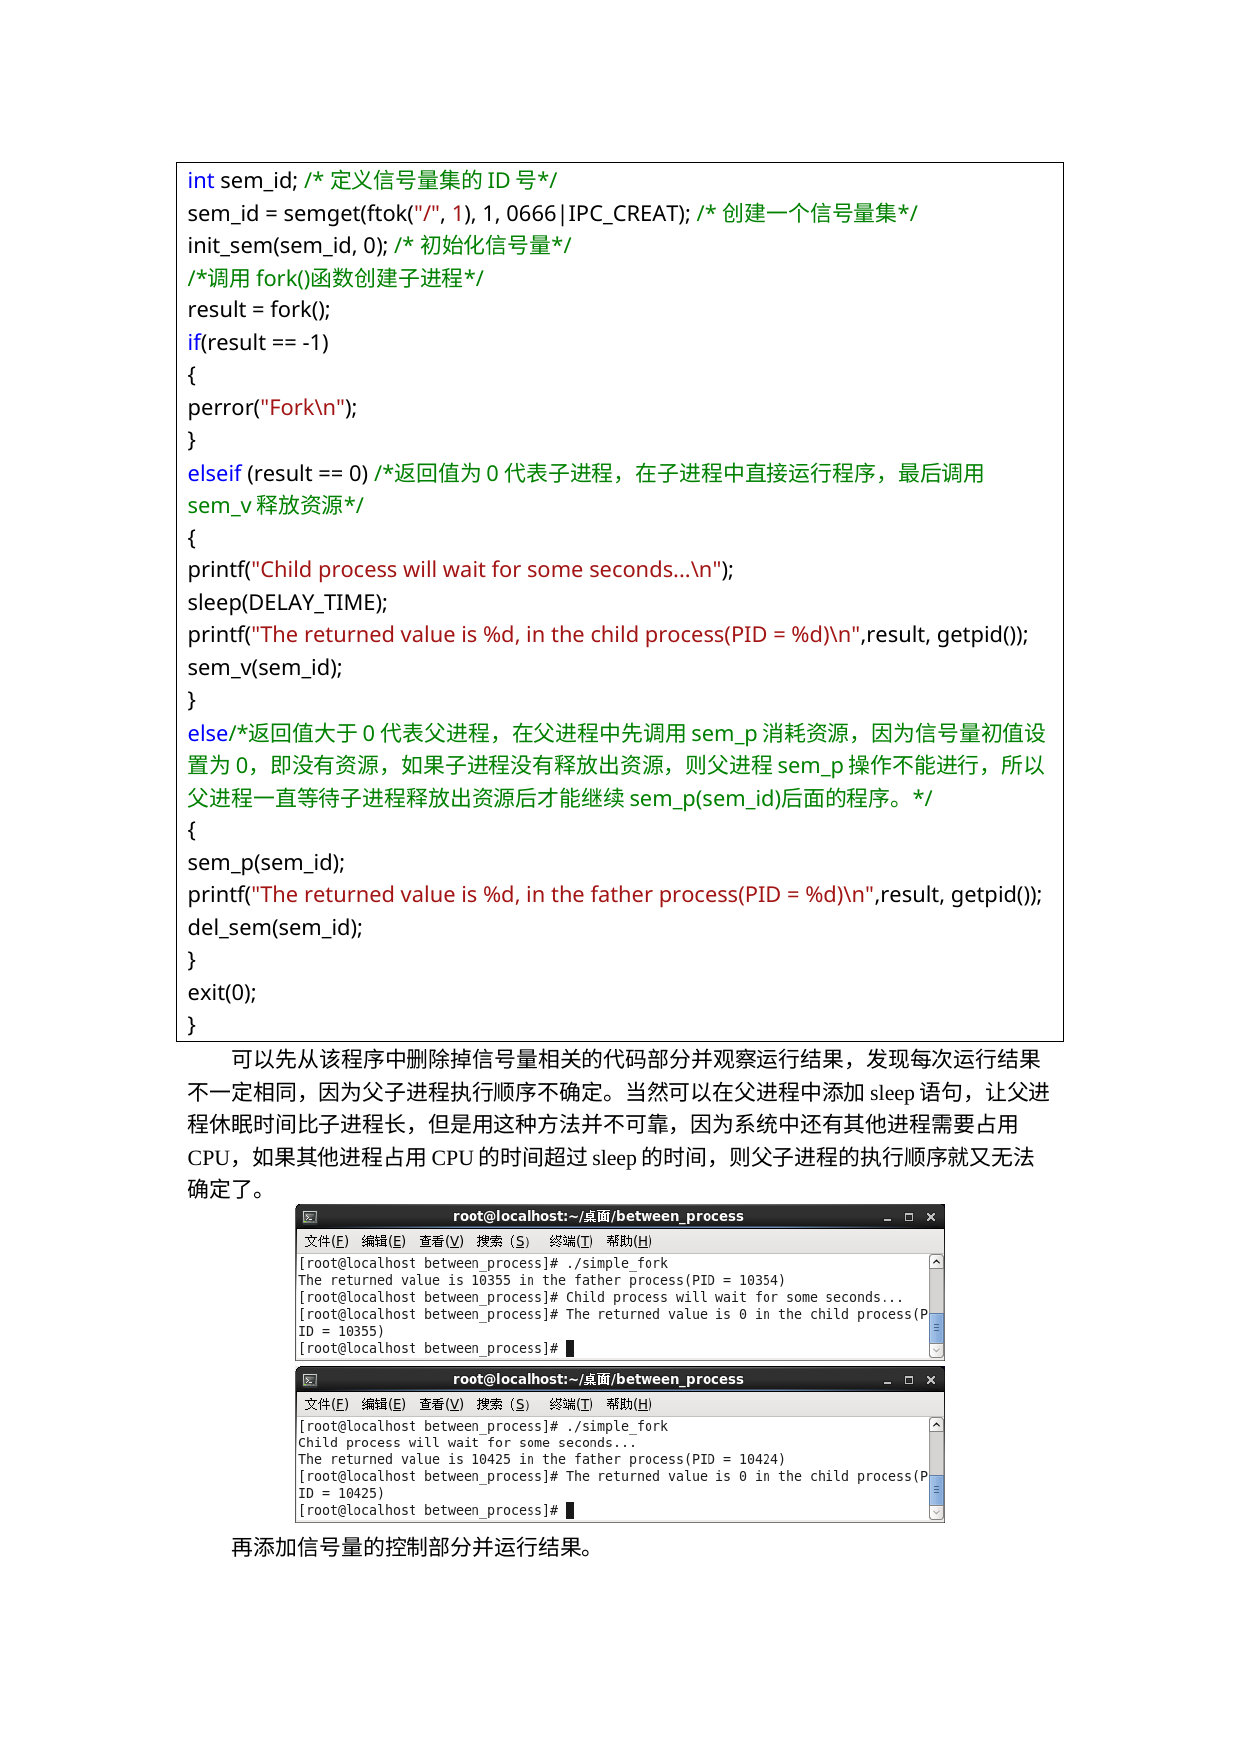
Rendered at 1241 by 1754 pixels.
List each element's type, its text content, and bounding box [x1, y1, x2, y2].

text 再添加信号量的控制部分并运行结果。 [187, 1529, 1053, 1562]
picture [295, 1204, 945, 1361]
text 可以先从该程序中删除掉信号量相关的代码部分并观察运行结果，发现每次运行结果不一定相同，因为父子进程执行顺序不确定。当然可以在父进程中添加sleep语句，让父进程休眠时间比子进程长，但是用这种方法并不可靠，因为系统中还有其他进程需要占用CPU，如果其他进程占用CPU的时间超过sleep的时间，则父子进程的执行顺序就又无法确定了。 [187, 1042, 1053, 1204]
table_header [177, 163, 1063, 1041]
picture [295, 1366, 945, 1523]
